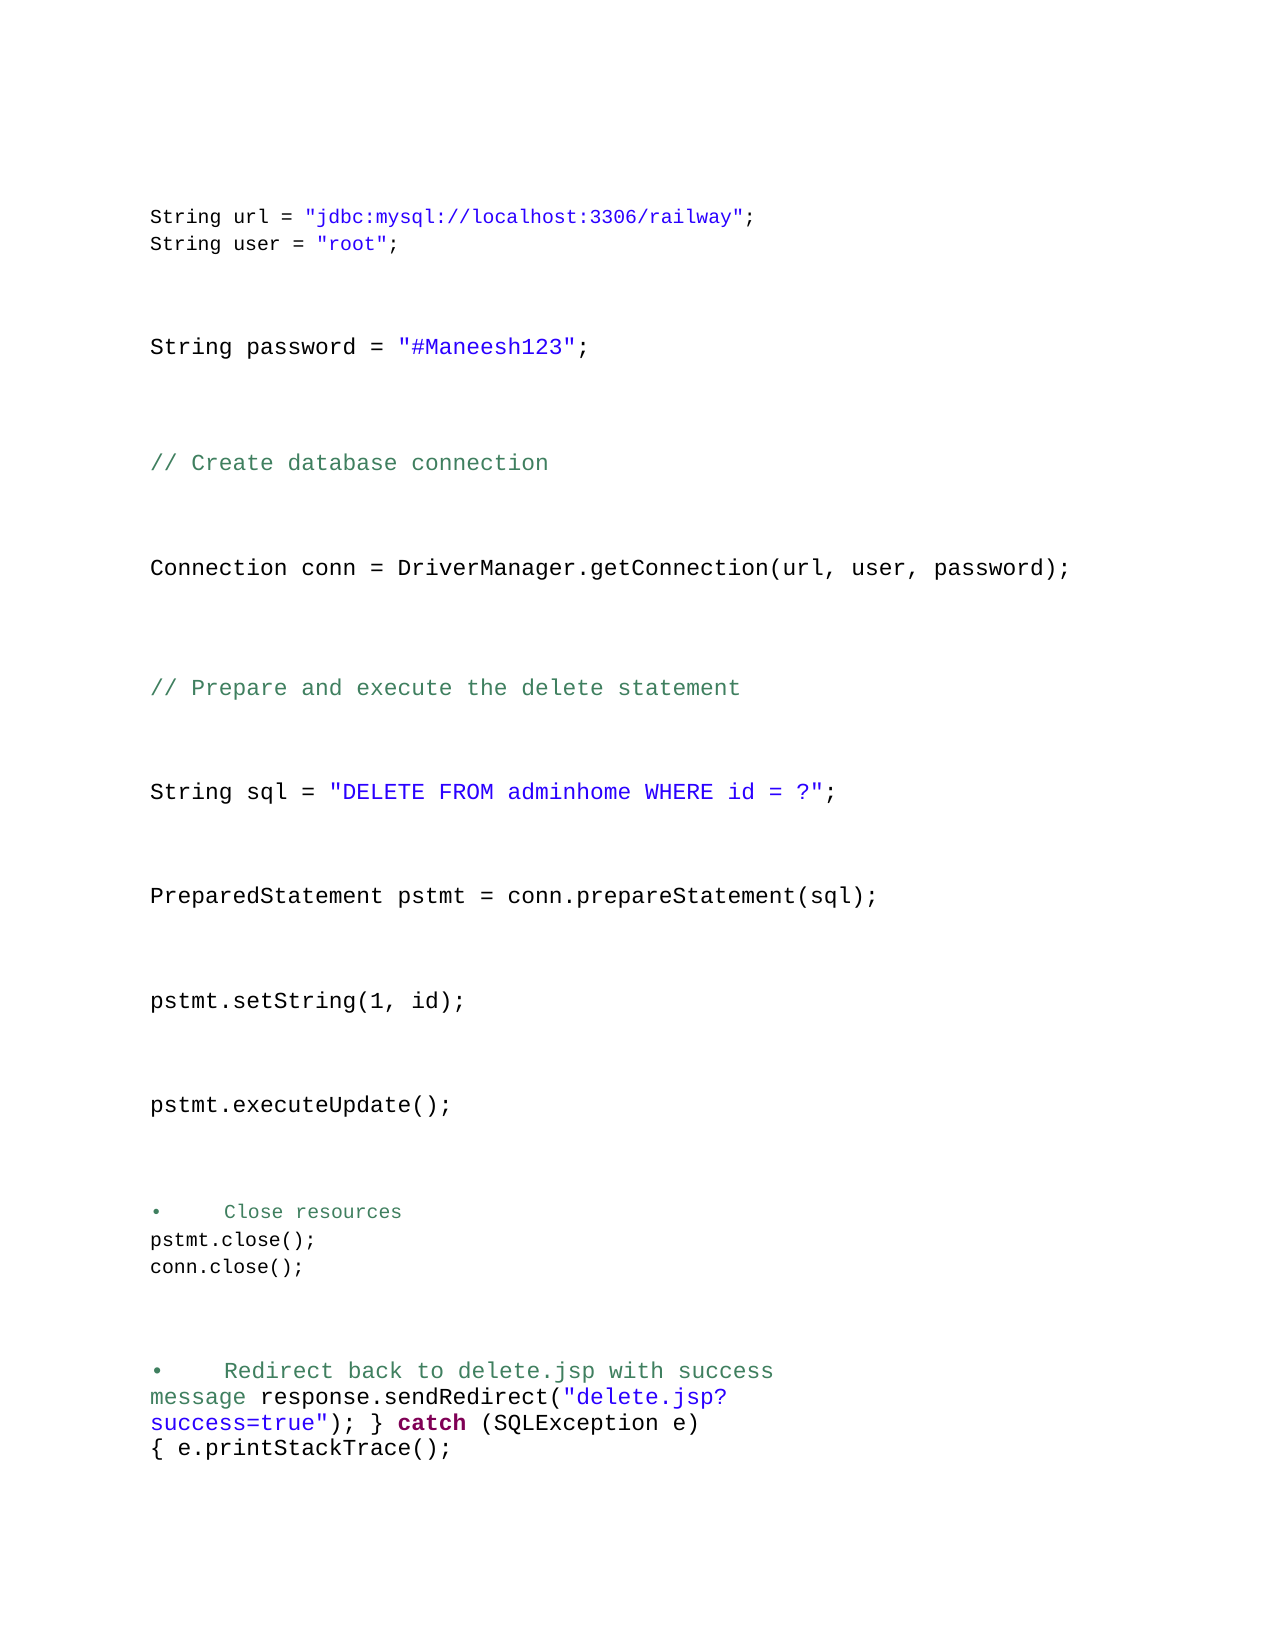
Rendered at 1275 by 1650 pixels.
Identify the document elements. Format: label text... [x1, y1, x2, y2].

text String url = "jdbc:mysql://localhost:3306/railway"; String user = "root"; [150, 202, 822, 255]
text String password = "#Maneesh123"; [150, 334, 1125, 359]
list Redirect back to delete.jsp with success message response.sendRedirect("delete.jsp?success=true"); } catch (SQLException e) { e.printStackTrace(); [150, 1358, 822, 1461]
text String sql = "DELETE FROM adminhome WHERE id = ?"; [150, 780, 1125, 805]
text // Prepare and execute the delete statement [150, 676, 1125, 701]
text PreparedStatement pstmt = conn.prepareStatement(sql); [150, 884, 1125, 909]
text pstmt.setString(1, id); [150, 988, 1125, 1013]
text Connection conn = DriverManager.getConnection(url, user, password); [150, 555, 1125, 580]
list Close resources pstmt.close(); conn.close(); [150, 1196, 410, 1279]
text pstmt.executeUpdate(); [150, 1092, 1125, 1117]
text // Create database connection [150, 451, 1125, 476]
